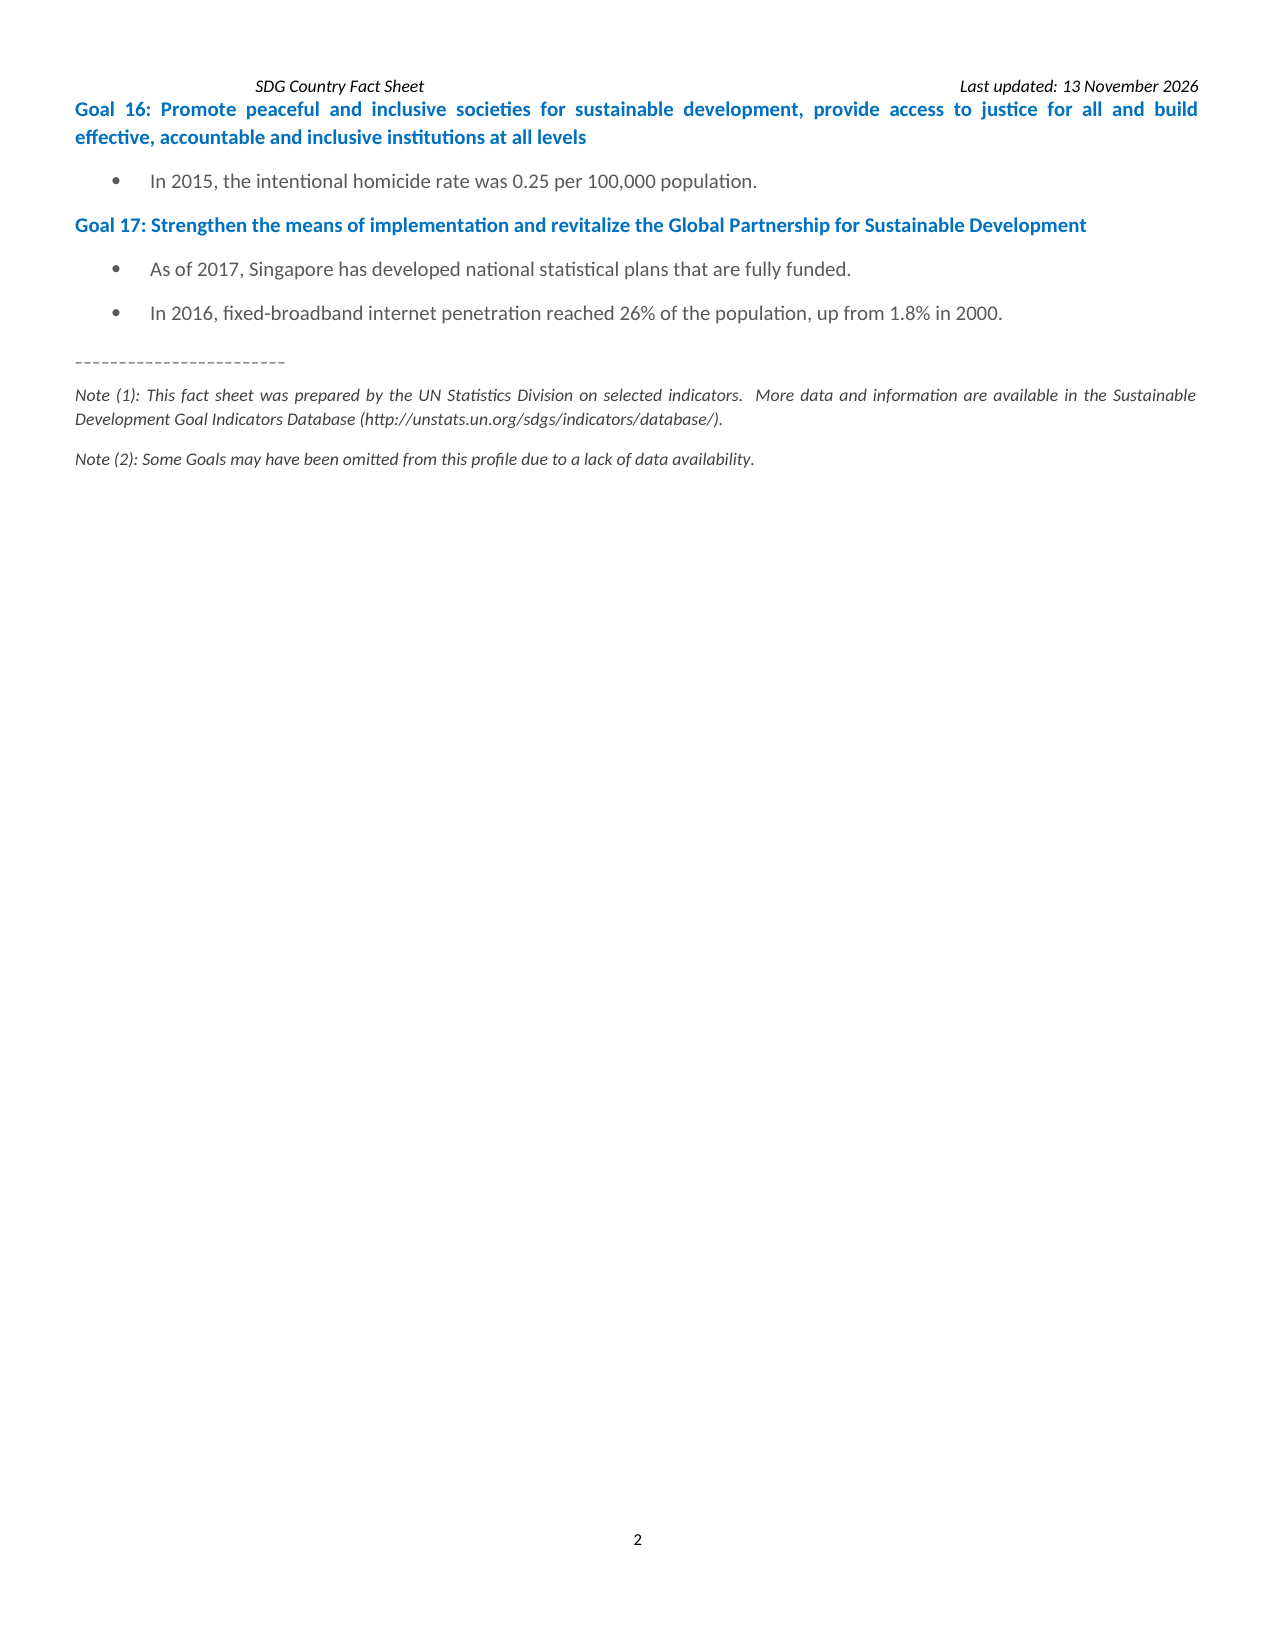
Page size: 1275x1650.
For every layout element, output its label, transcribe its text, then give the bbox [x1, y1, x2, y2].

list In 2015, the intentional homicide rate was 0.25 per 100,000 population. [112, 168, 1200, 193]
text Note (1): This fact sheet was prepared by the UN Statistics Division on selected indicators. More data and information are available in the Sustainable Development Goal Indicators Database (http://unstats.un.org/sdgs/indicators/database/). [75, 384, 1200, 429]
text Goal 17: Strengthen the means of implementation and revitalize the Global Partnership for Sustainable Development [75, 212, 1200, 238]
list In 2016, fixed-broadband internet penetration reached 26% of the population, up from 1.8% in 2000. [112, 300, 1200, 326]
text Goal 16: Promote peaceful and inclusive societies for sustainable development, provide access to justice for all and build effective, accountable and inclusive institutions at all levels [75, 97, 1200, 149]
list As of 2017, Singapore has developed national statistical plans that are fully funded. [112, 256, 1200, 282]
text Note (2): Some Goals may have been omitted from this profile due to a lack of data availability. [75, 448, 1200, 469]
text ________________________ [75, 344, 1200, 366]
